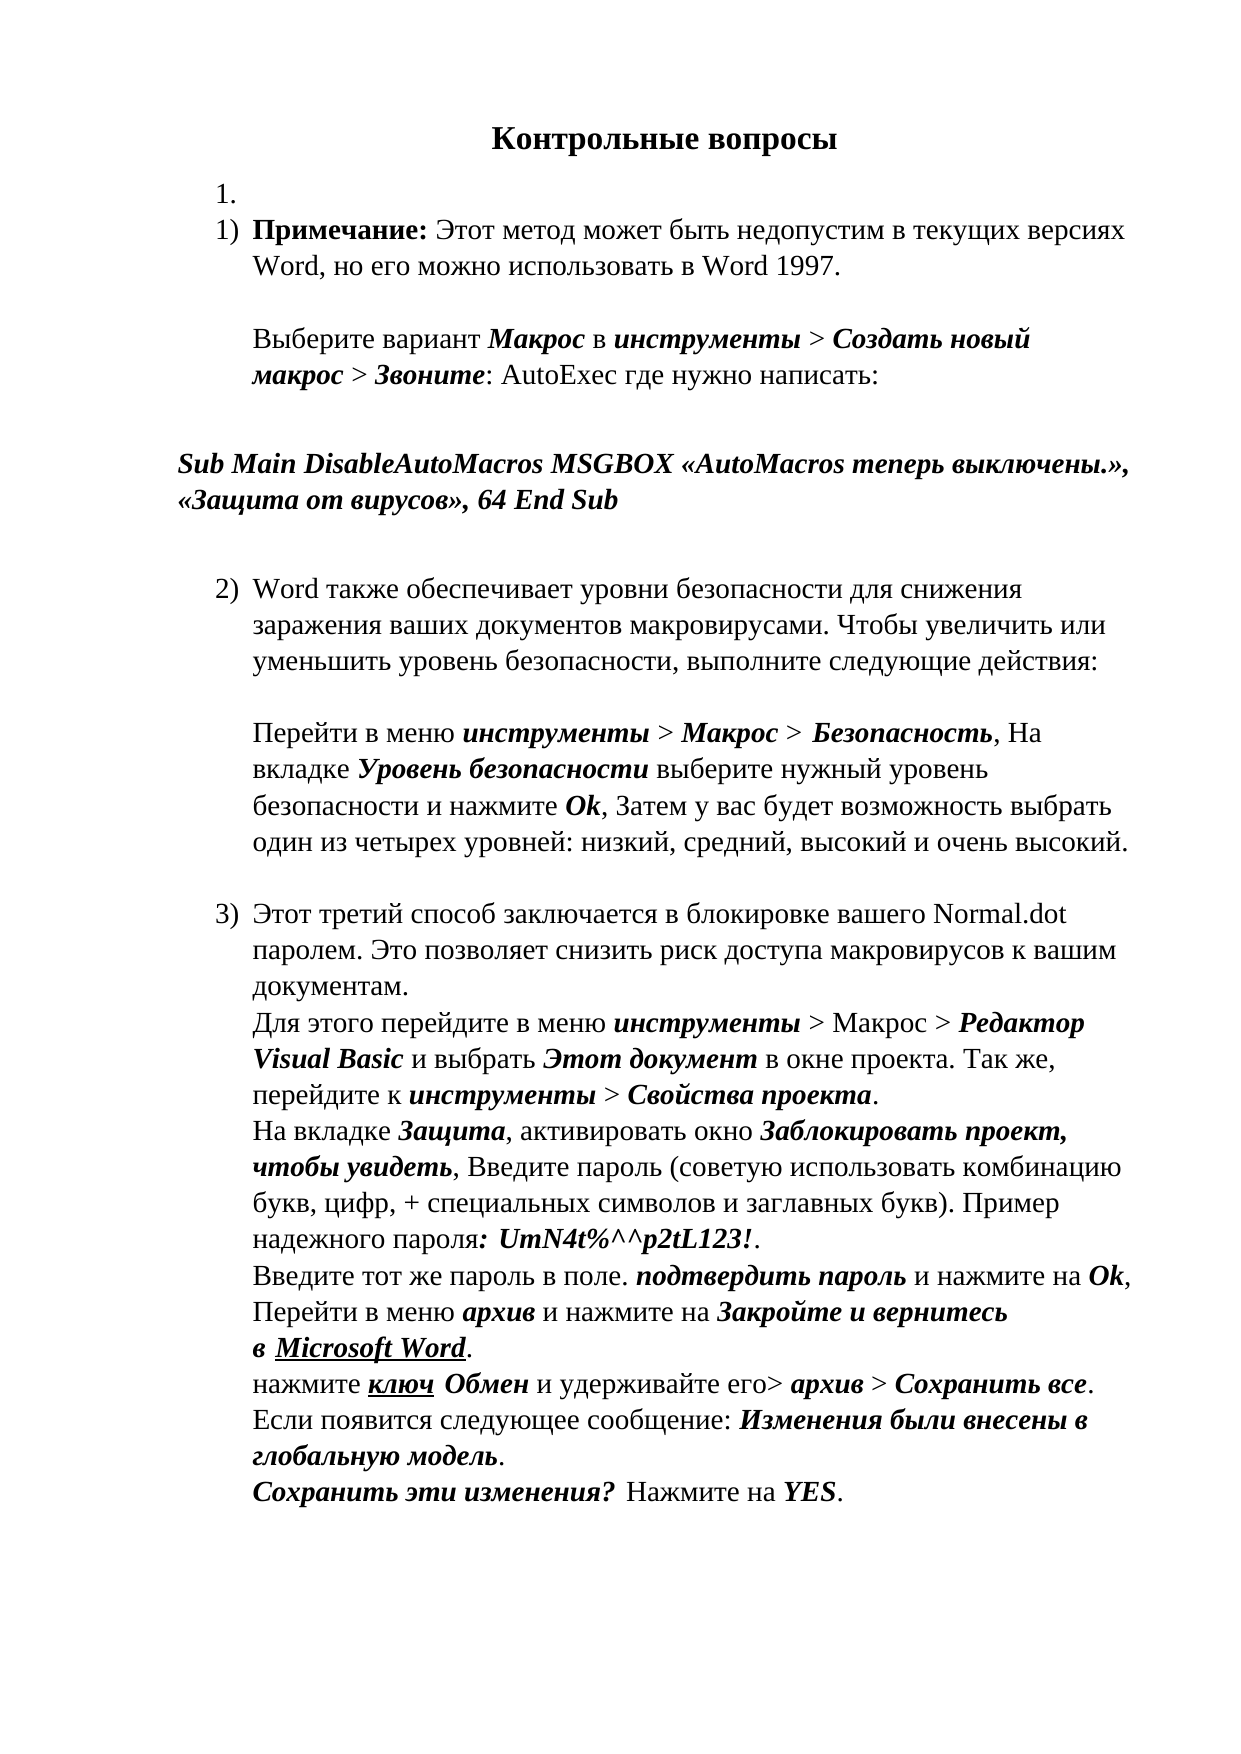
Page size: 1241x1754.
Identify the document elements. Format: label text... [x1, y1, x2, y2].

list нажмите ключ Обмен и удерживайте его> архив > Сохранить все. [252, 1366, 1152, 1400]
list Выберите вариант Макрос в инструменты > Создать новый макрос > Звоните: AutoExec где нужно написать: [252, 321, 1152, 390]
list Этот третий способ заключается в блокировке вашего Normal.dot паролем. Это позволяет снизить риск доступа макровирусов к вашим документам. [215, 896, 1152, 1002]
list Введите тот же пароль в поле. подтвердить пароль и нажмите на Ok, Перейти в меню архив и нажмите на Закройте и вернитесь в Microsoft Word. [252, 1258, 1152, 1363]
list На вкладке Защита, активировать окно Заблокировать проект, чтобы увидеть, Введите пароль (советую использовать комбинацию букв, цифр, + специальных символов и заглавных букв). Пример надежного пароля: UmN4t%^^p2tL123!. [252, 1113, 1152, 1255]
list Word также обеспечивает уровни безопасности для снижения заражения ваших документов макровирусами. Чтобы увеличить или уменьшить уровень безопасности, выполните следующие действия: [215, 571, 1152, 677]
list Для этого перейдите в меню инструменты > Макрос > Редактор Visual Basic и выбрать Этот документ в окне проекта. Так же, перейдите к инструменты > Свойства проекта. [252, 1005, 1152, 1111]
list Сохранить эти изменения? Нажмите на YES. [252, 1474, 1152, 1508]
list Перейти в меню инструменты > Макрос > Безопасность, На вкладке Уровень безопасности выберите нужный уровень безопасности и нажмите Ok, Затем у вас будет возможность выбрать один из четырех уровней: низкий, средний, высокий и очень высокий. [252, 716, 1152, 857]
text Контрольные вопросы [177, 118, 1152, 156]
list Если появится следующее сообщение: Изменения были внесены в глобальную модель. [252, 1402, 1152, 1472]
list Примечание: Этот метод может быть недопустим в текущих версиях Word, но его можно использовать в Word 1997. [215, 212, 1152, 282]
text Sub Main DisableAutoMacros MSGBOX «AutoMacros теперь выключены.», «Защита от вирусов», 64 End Sub [177, 446, 1152, 516]
